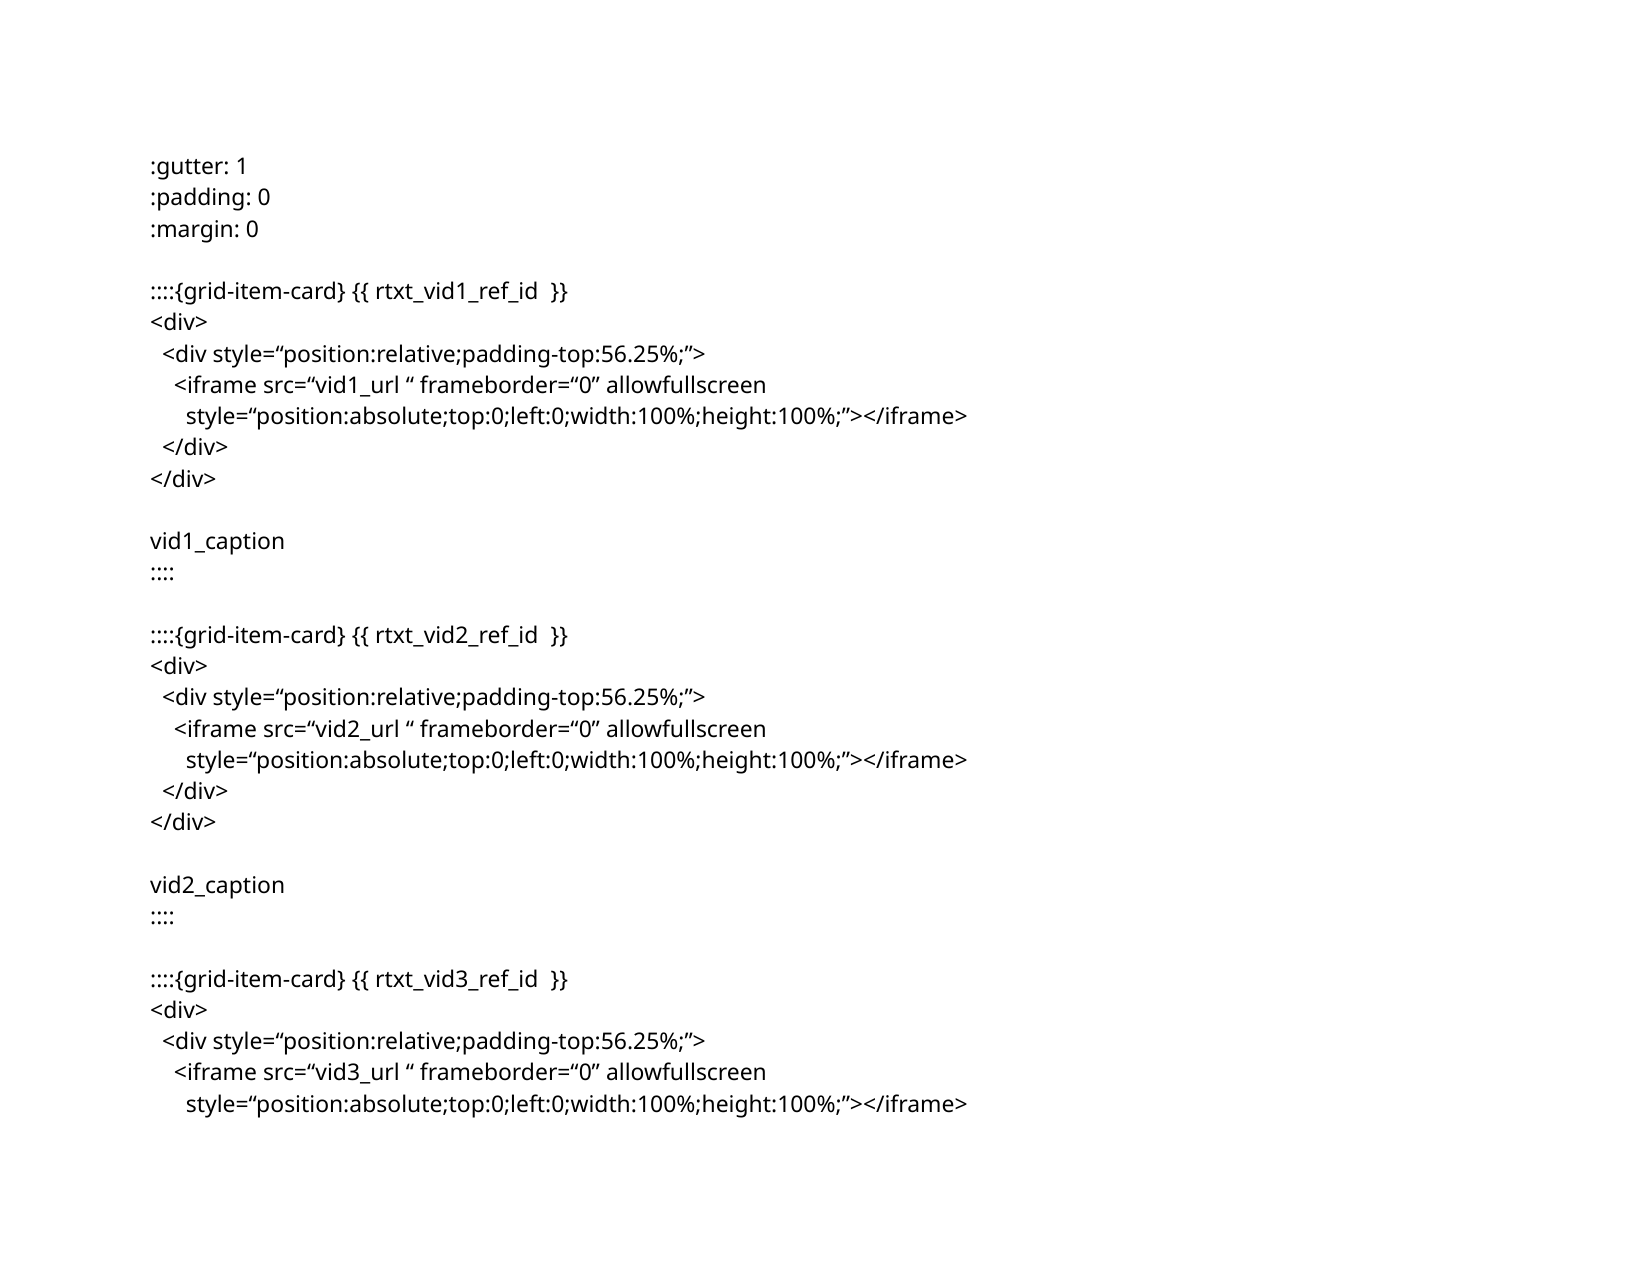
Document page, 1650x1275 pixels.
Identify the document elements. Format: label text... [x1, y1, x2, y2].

text <div> [150, 994, 1500, 1025]
text :padding: 0 [150, 181, 1500, 212]
text :gutter: 1 [235, 150, 1500, 181]
text vid1_caption [150, 525, 1500, 556]
text ::::{grid-item-card} {{ rtxt_vid1_ref_id }} [150, 275, 1500, 306]
text style=“position:absolute;top:0;left:0;width:100%;height:100%;”></iframe> [150, 1087, 1500, 1119]
text <iframe src=“vid2_url“ frameborder=“0” allowfullscreen [150, 712, 1500, 744]
text <div> [150, 306, 1500, 337]
text <div style=“position:relative;padding-top:56.25%;”> [150, 1025, 1500, 1056]
text :::: [150, 556, 1500, 587]
text style=“position:absolute;top:0;left:0;width:100%;height:100%;”></iframe> [150, 744, 1500, 775]
text ::::{grid-item-card} {{ rtxt_vid3_ref_id }} [150, 962, 1500, 994]
text style=“position:absolute;top:0;left:0;width:100%;height:100%;”></iframe> [150, 400, 1500, 431]
text </div> [150, 775, 1500, 806]
text :margin: 0 [150, 212, 1500, 244]
text :::: [150, 900, 1500, 931]
text <div style=“position:relative;padding-top:56.25%;”> [150, 337, 1500, 369]
text <div style=“position:relative;padding-top:56.25%;”> [150, 681, 1500, 712]
text <iframe src=“vid3_url“ frameborder=“0” allowfullscreen [150, 1056, 1500, 1087]
text vid2_caption [150, 869, 1500, 900]
text <iframe src=“vid1_url“ frameborder=“0” allowfullscreen [150, 369, 1500, 400]
text </div> [150, 462, 1500, 494]
text </div> [150, 431, 1500, 462]
text <div> [150, 650, 1500, 681]
text </div> [150, 806, 1500, 837]
text ::::{grid-item-card} {{ rtxt_vid2_ref_id }} [150, 619, 1500, 650]
